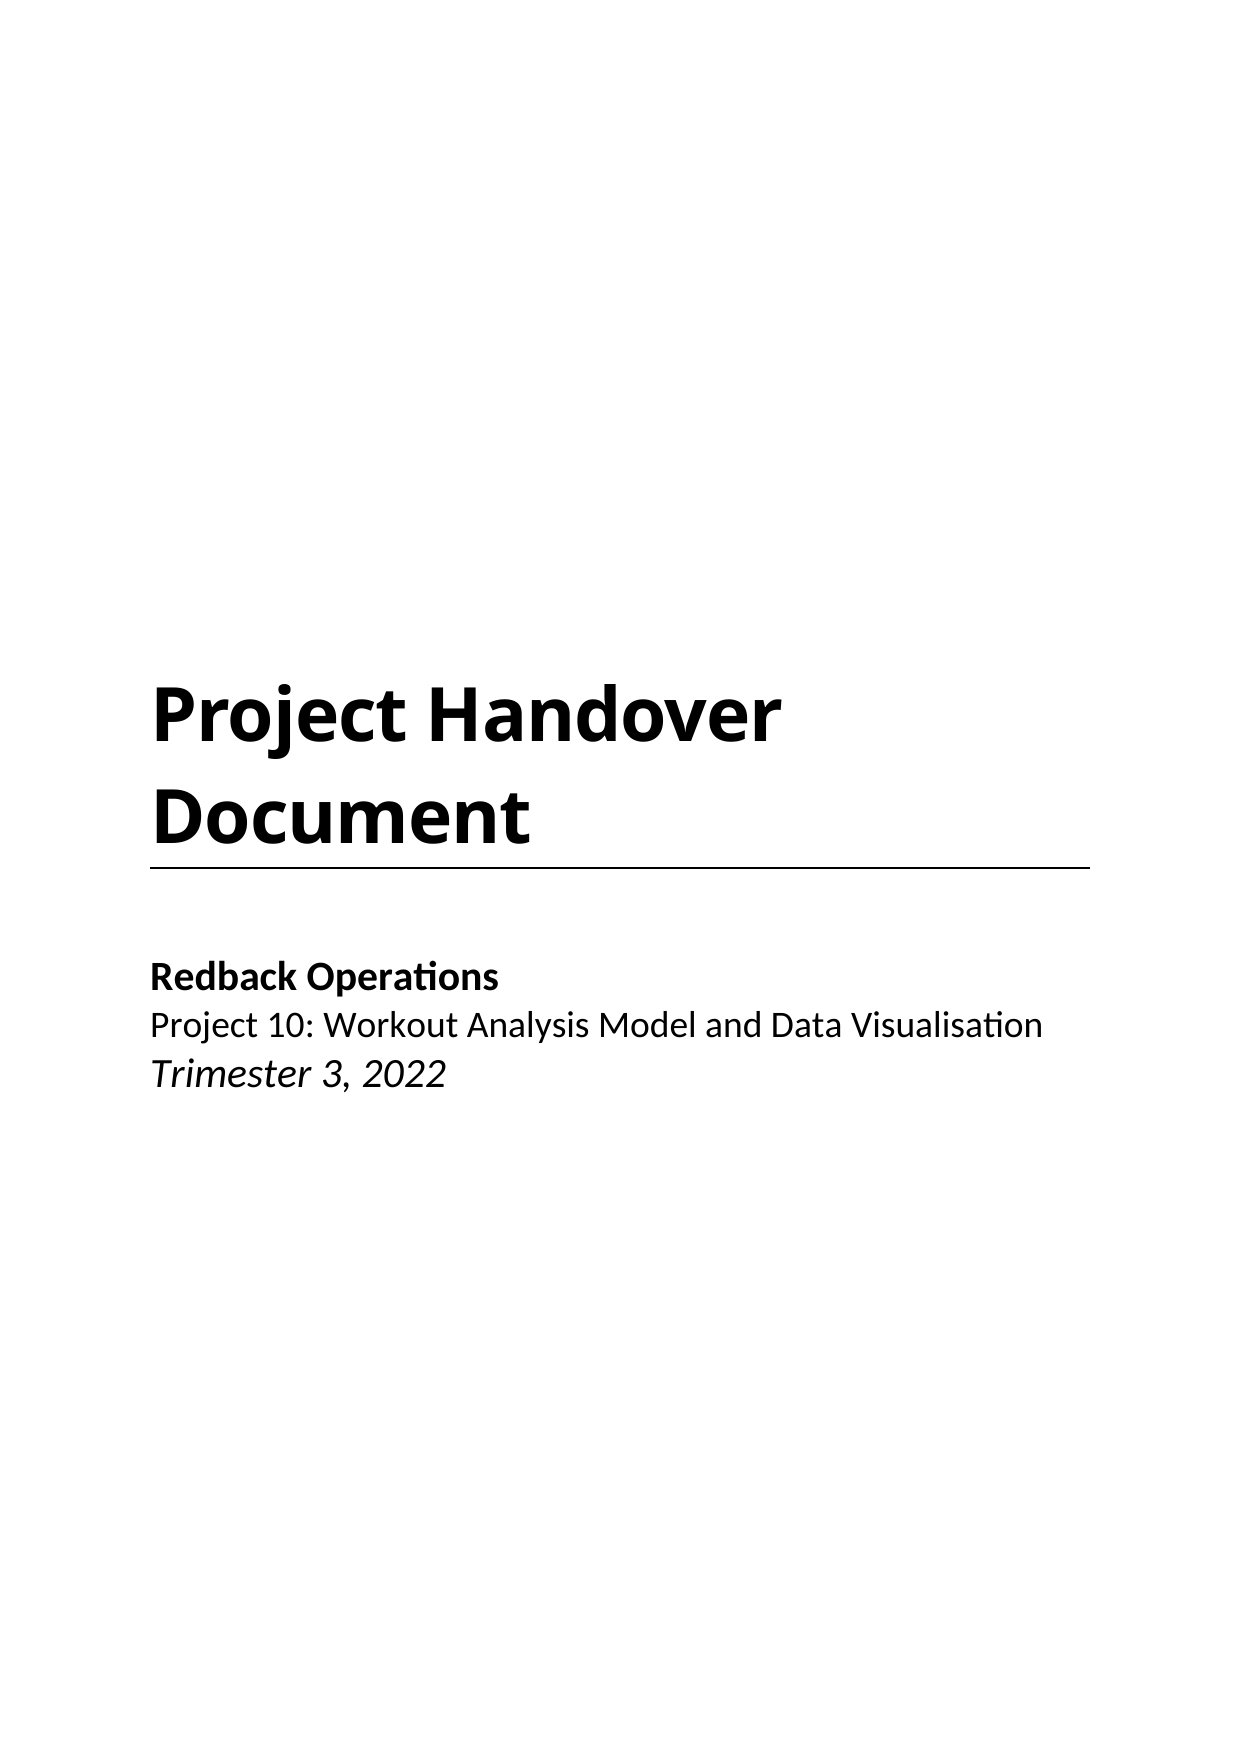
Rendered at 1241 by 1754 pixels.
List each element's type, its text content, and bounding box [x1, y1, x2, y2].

subtitle Redback Operations [150, 950, 1090, 1001]
subtitle Trimester 3, 2022 [150, 1047, 1090, 1098]
subtitle Project 10: Workout Analysis Model and Data Visualisation [150, 1001, 1090, 1047]
title Project Handover Document [150, 661, 1090, 867]
